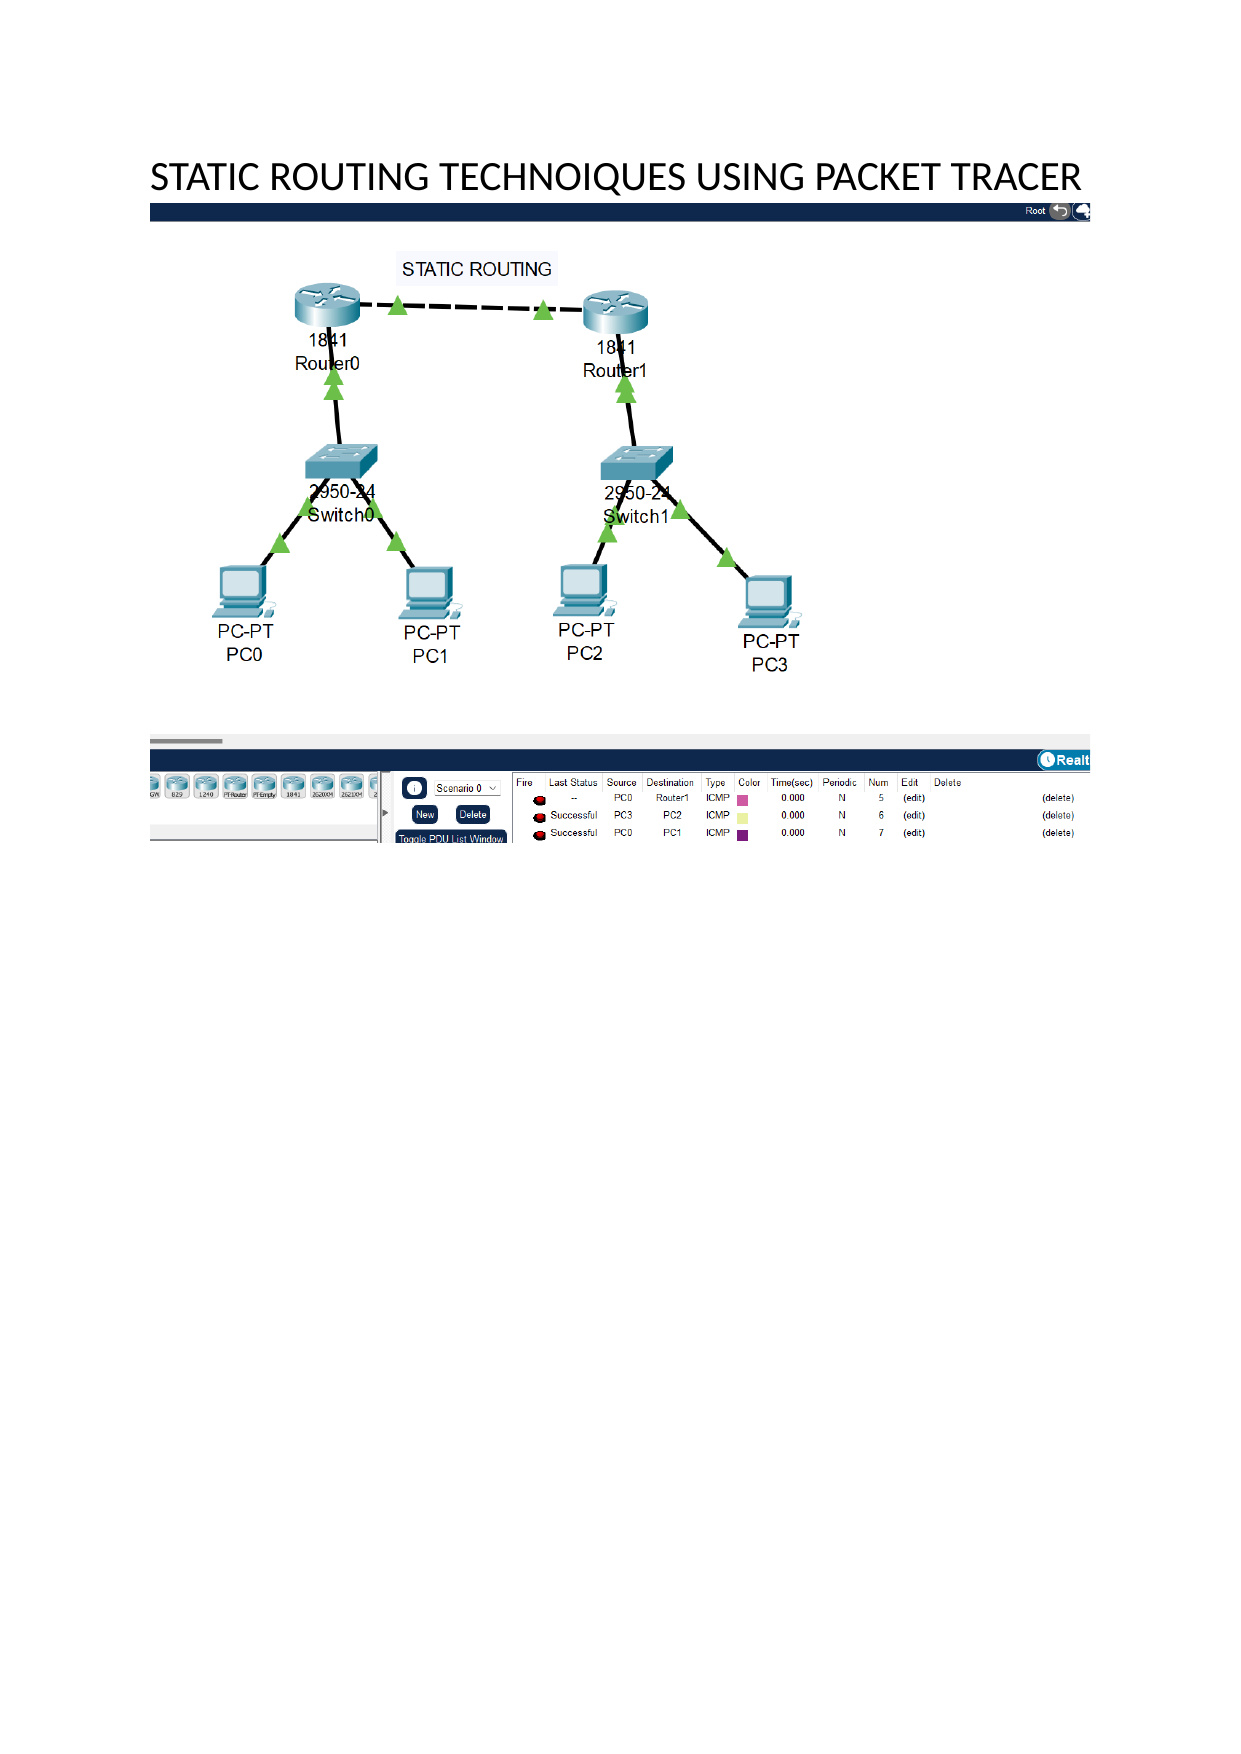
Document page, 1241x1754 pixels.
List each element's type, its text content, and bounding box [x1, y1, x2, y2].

picture [1072, 758, 1080, 763]
picture [1041, 753, 1054, 766]
picture [1058, 756, 1064, 764]
text STATIC ROUTING TECHNOIQUES USING PACKET TRACER [150, 150, 1090, 203]
picture [1083, 756, 1088, 764]
picture [150, 203, 1091, 843]
